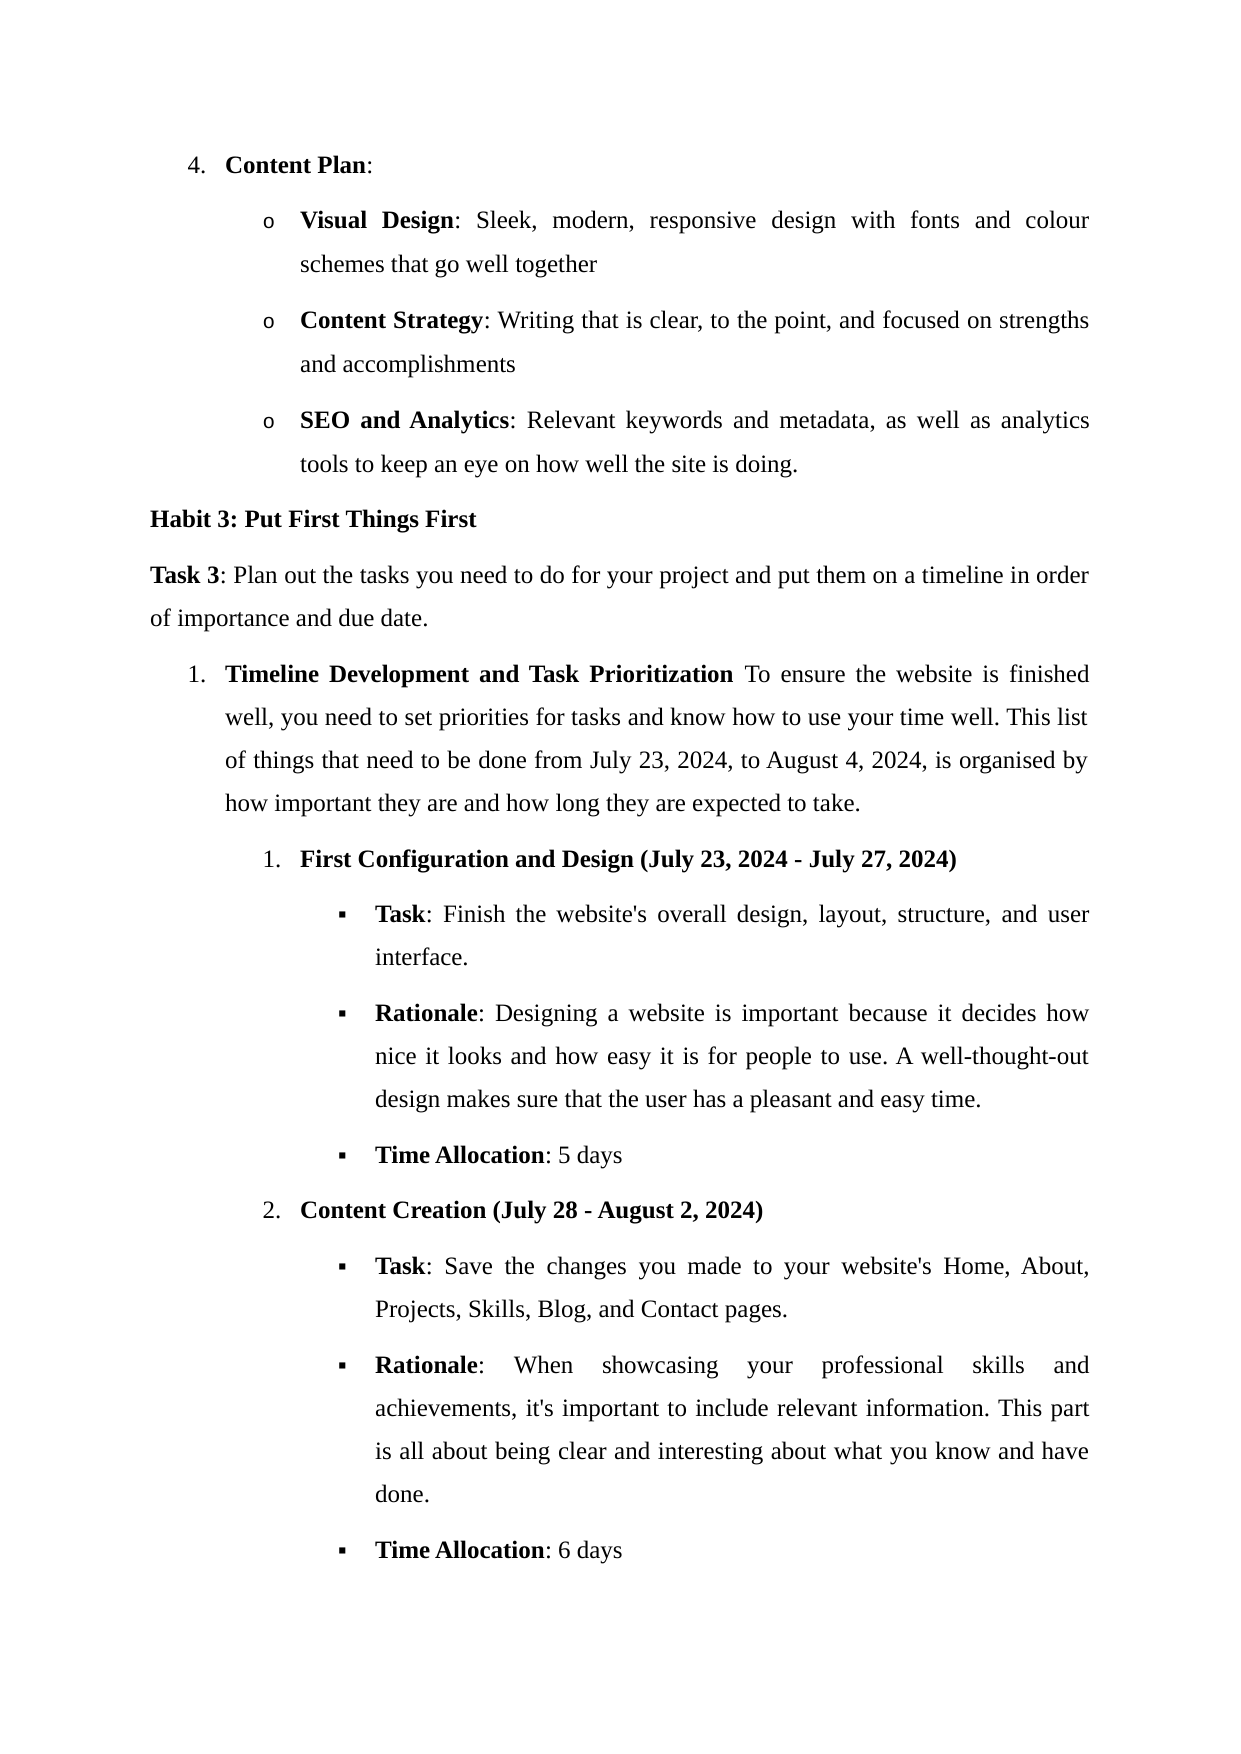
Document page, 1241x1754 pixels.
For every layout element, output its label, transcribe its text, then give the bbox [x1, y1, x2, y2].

list Time Allocation: 6 days [337, 1535, 1090, 1564]
list Rationale: Designing a website is important because it decides how nice it looks and how easy it is for people to use. A well-thought-out design makes sure that the user has a pleasant and easy time. [337, 998, 1090, 1113]
list Content Strategy: Writing that is clear, to the point, and focused on strengths and accomplishments [262, 305, 1090, 378]
text Habit 3: Put First Things First [150, 504, 1090, 533]
text Task 3: Plan out the tasks you need to do for your project and put them on a timeline in order of importance and due date. [150, 560, 1090, 632]
list Content Creation (July 28 - August 2, 2024) [262, 1196, 1090, 1224]
list Rationale: When showcasing your professional skills and achievements, it's important to include relevant information. This part is all about being clear and interesting about what you know and have done. [337, 1350, 1090, 1508]
list Content Plan: [187, 150, 1090, 179]
list First Configuration and Design (July 23, 2024 - July 27, 2024) [262, 844, 1090, 872]
list Timeline Development and Task Prioritization To ensure the website is finished well, you need to set priorities for tasks and know how to use your time well. This list of things that need to be done from July 23, 2024, to August 4, 2024, is organised by how important they are and how long they are expected to take. [187, 659, 1090, 817]
list Task: Finish the website's overall design, layout, structure, and user interface. [337, 899, 1090, 971]
list Task: Save the changes you made to your website's Home, About, Projects, Skills, Blog, and Contact pages. [337, 1251, 1090, 1323]
list Time Allocation: 5 days [337, 1140, 1090, 1169]
list SEO and Analytics: Relevant keywords and metadata, as well as analytics tools to keep an eye on how well the site is doing. [262, 405, 1090, 477]
list Visual Design: Sleek, modern, responsive design with fonts and colour schemes that go well together [262, 206, 1090, 278]
